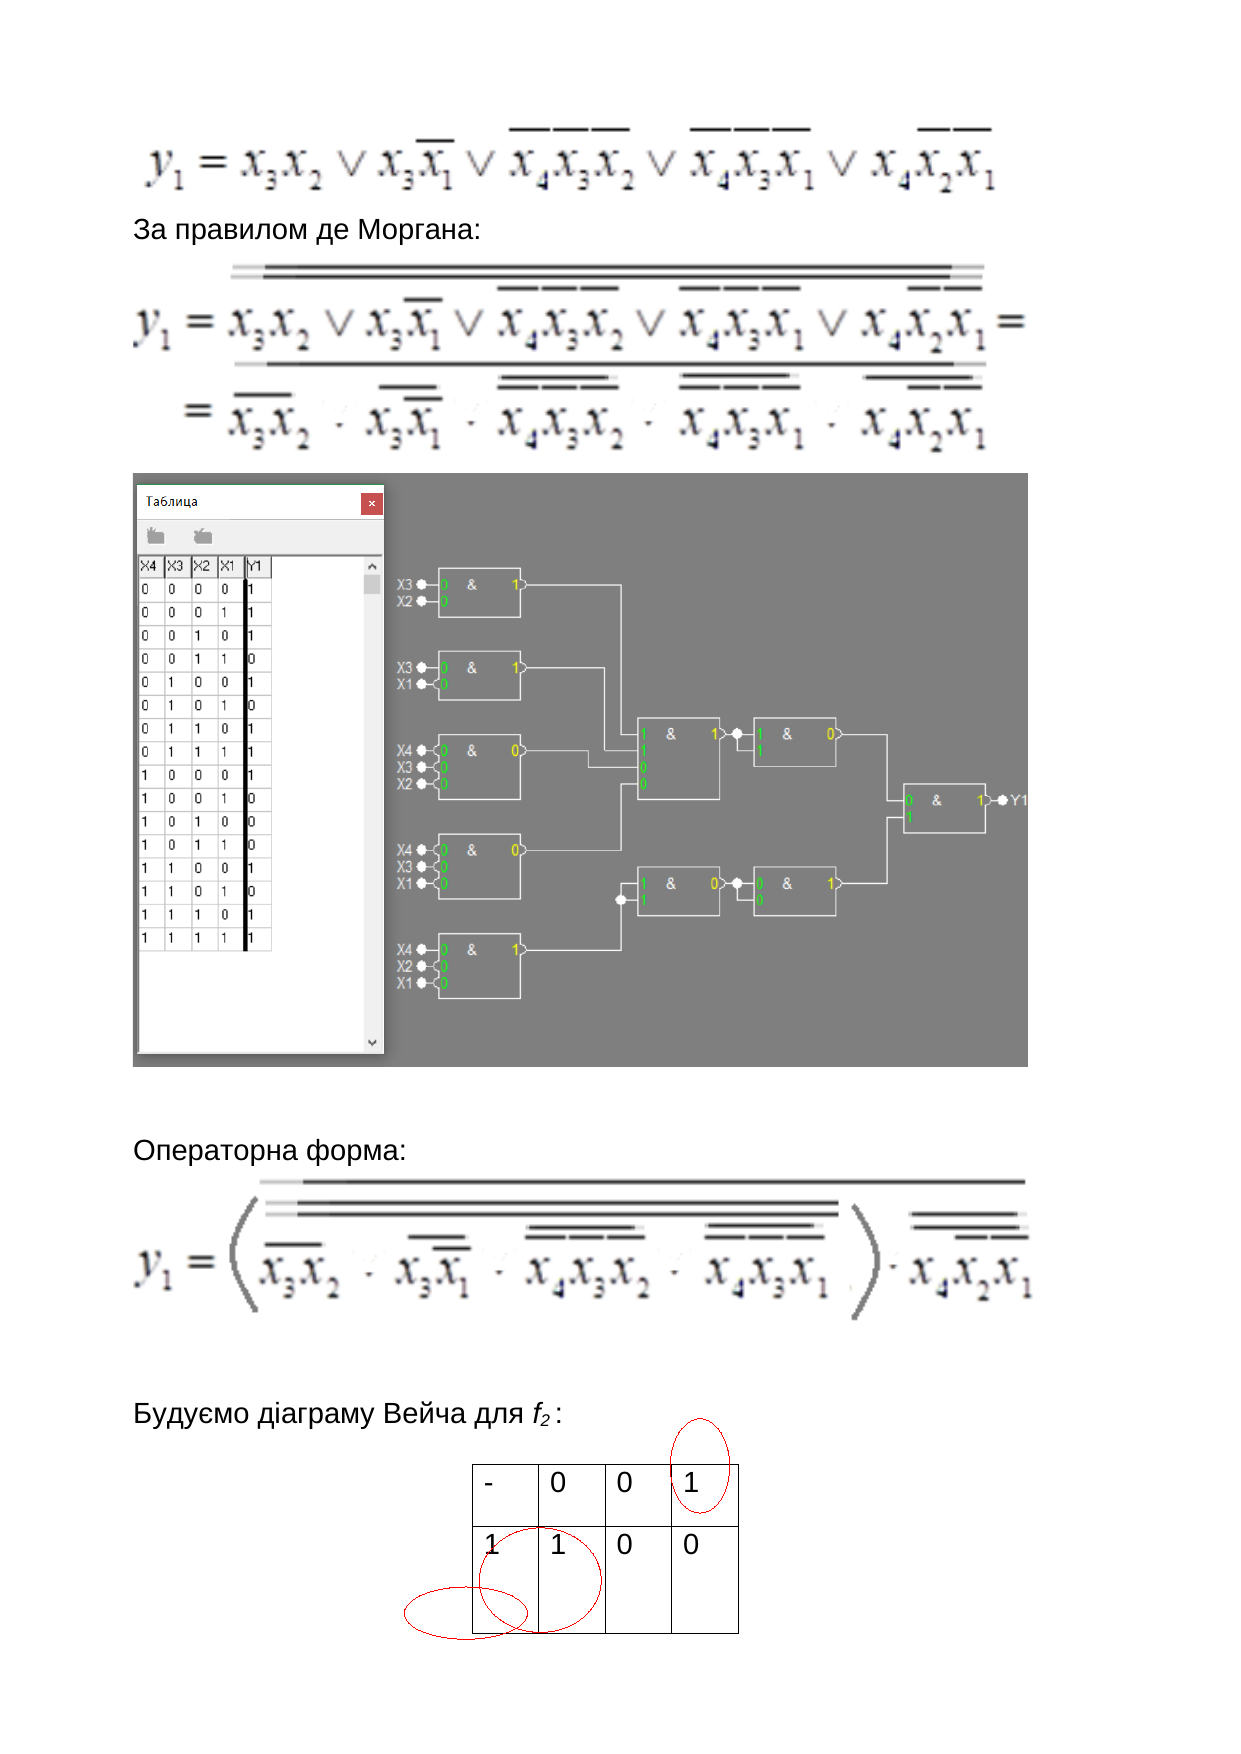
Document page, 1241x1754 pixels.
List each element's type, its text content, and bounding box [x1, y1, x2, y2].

table_header - [473, 1465, 538, 1526]
table_header 1 [672, 1465, 738, 1526]
table_header 0 [606, 1465, 671, 1526]
table_header 0 [539, 1465, 605, 1526]
table_cell 1 [539, 1527, 605, 1632]
table_cell 0 [672, 1527, 738, 1632]
picture [141, 118, 1006, 213]
text Операторна форма: [59, 1133, 1152, 1167]
picture [132, 246, 1042, 1067]
text Будуємо діаграму Вейча для f2 : [59, 1396, 1152, 1430]
table_cell 1 [473, 1527, 538, 1632]
picture [132, 1166, 1052, 1330]
text За правилом де Моргана: [59, 212, 1152, 246]
table_cell 0 [606, 1527, 671, 1632]
